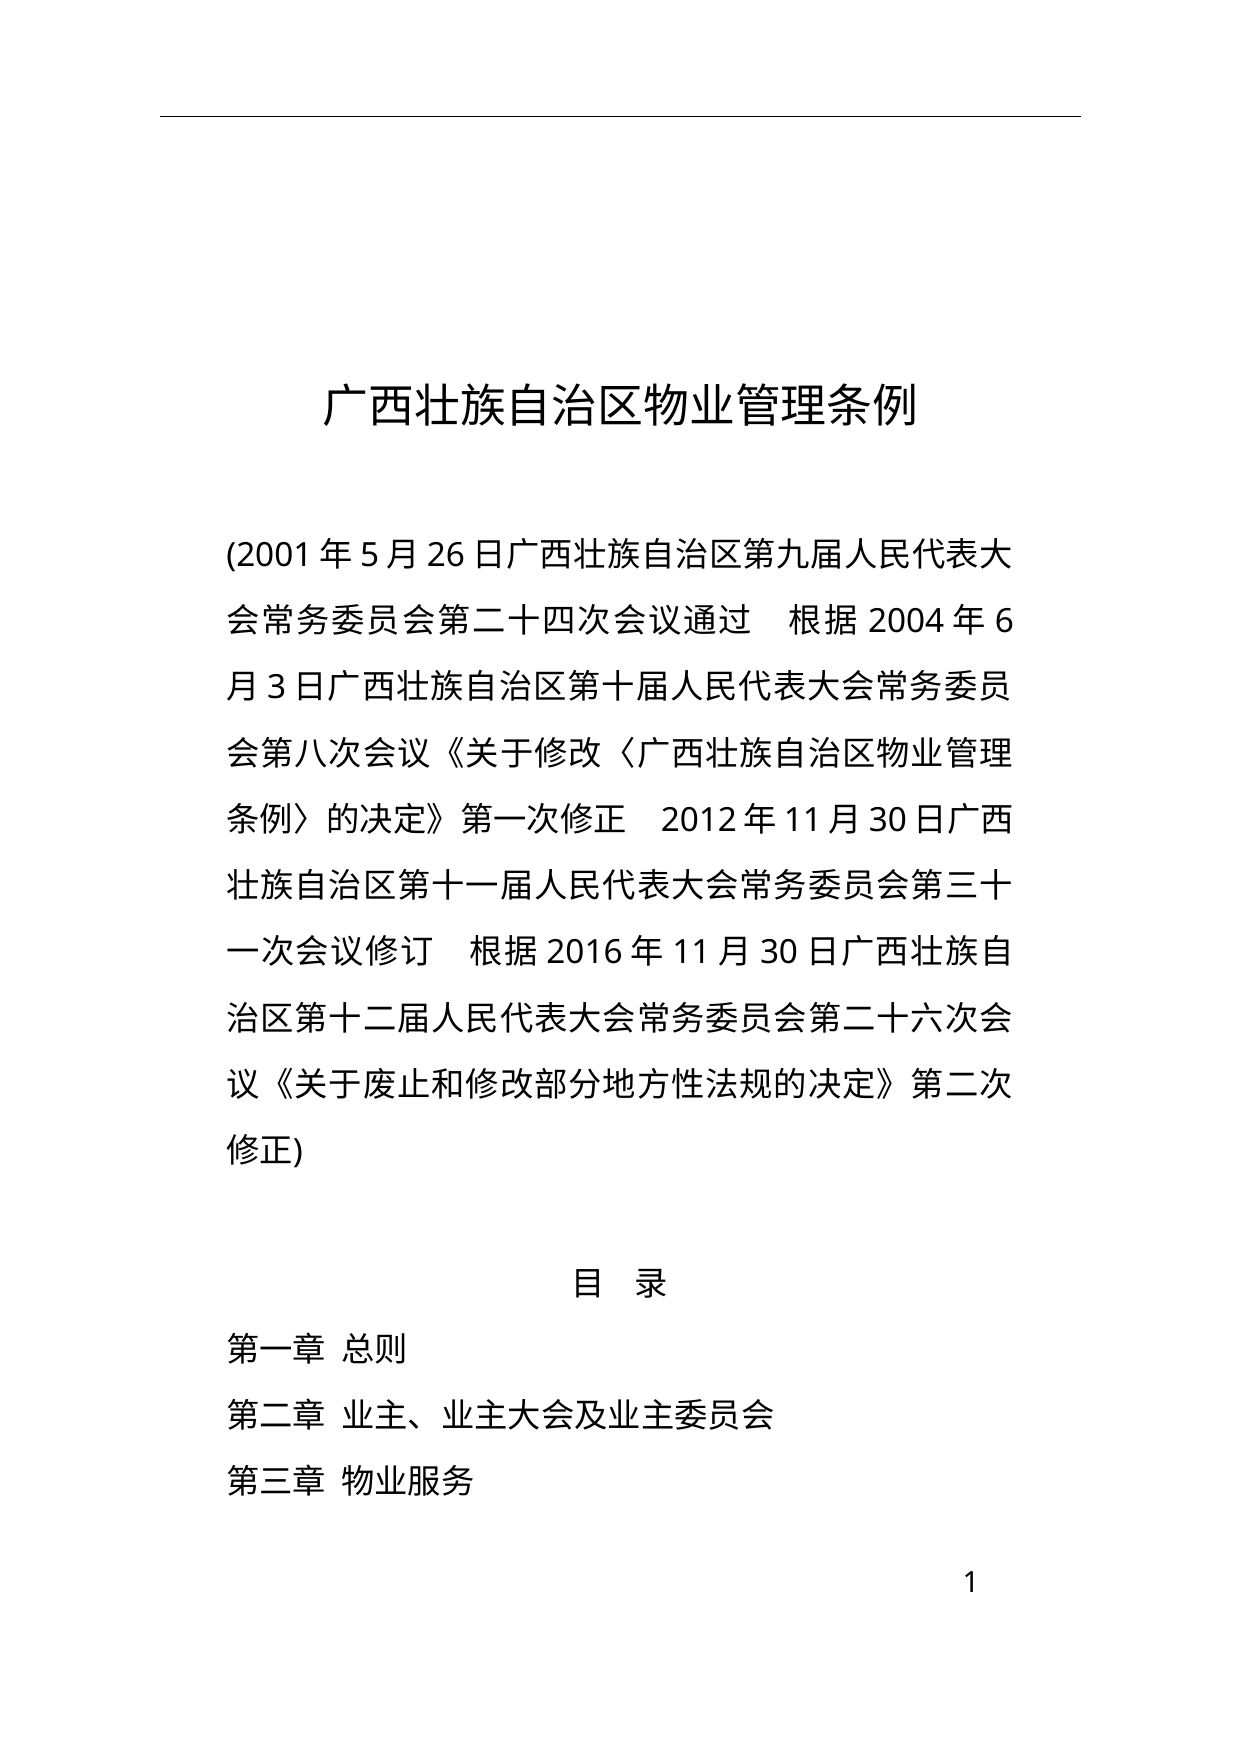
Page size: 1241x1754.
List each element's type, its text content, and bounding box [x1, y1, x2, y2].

text 广西壮族自治区物业管理条例 [159, 353, 1081, 452]
text 第二章 业主、业主大会及业主委员会 [226, 1380, 1014, 1446]
text (2001年5月26日广西壮族自治区第九届人民代表大会常务委员会第二十四次会议通过 根据2004年6月3日广西壮族自治区第十届人民代表大会常务委员会第八次会议《关于修改〈广西壮族自治区物业管理条例〉的决定》第一次修正 2012年11月30日广西壮族自治区第十一届人民代表大会常务委员会第三十一次会议修订 根据2016年11月30日广西壮族自治区第十二届人民代表大会常务委员会第二十六次会议《关于废止和修改部分地方性法规的决定》第二次修正) [226, 518, 1014, 1181]
text 第三章 物业服务 [226, 1446, 1014, 1512]
text 第一章 总则 [226, 1313, 1014, 1380]
text 目 录 [226, 1247, 1014, 1313]
